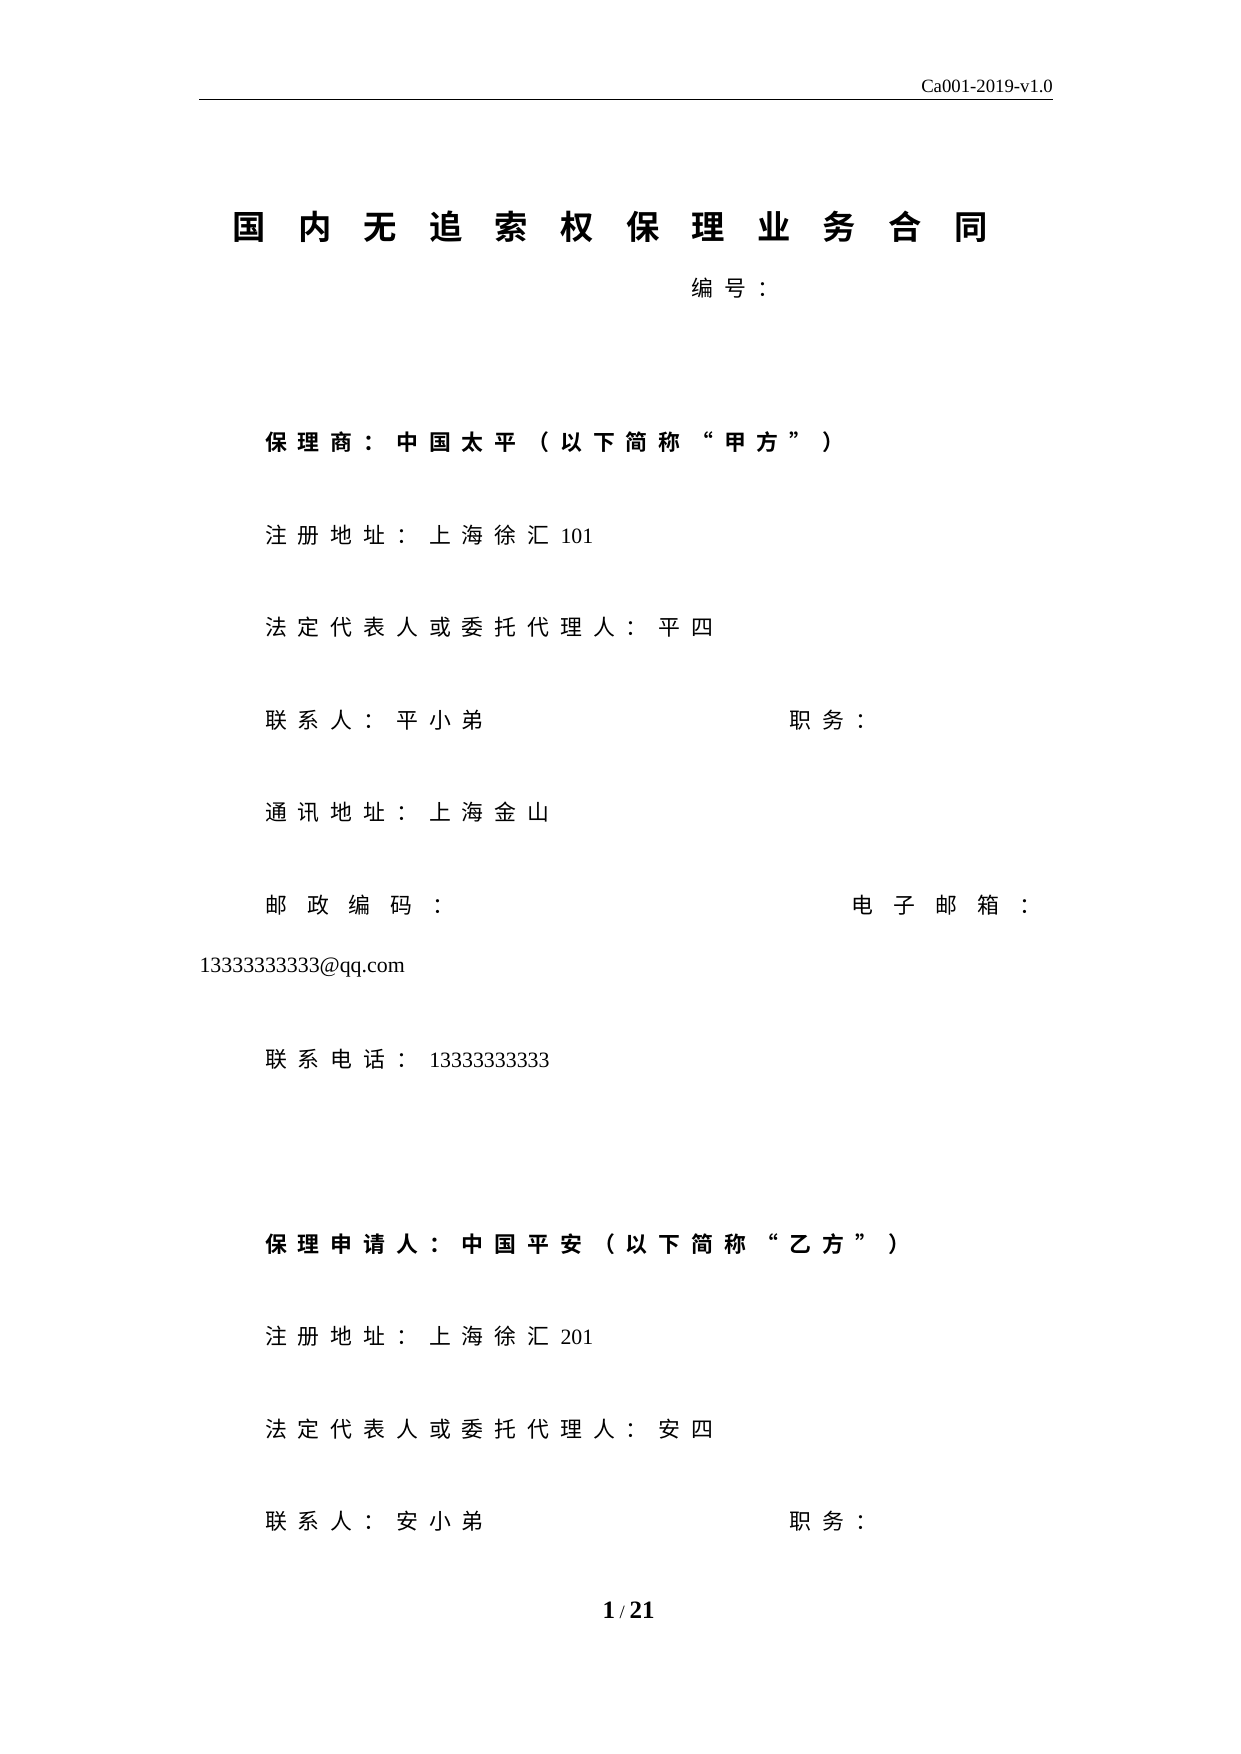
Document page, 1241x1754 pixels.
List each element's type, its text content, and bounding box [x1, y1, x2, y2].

text 国内无追索权保理业务合同 [199, 194, 1052, 256]
text 编号： [199, 256, 1052, 318]
text 法定代表人或委托代理人：安四 [199, 1397, 1052, 1458]
text 保理商：中国太平（以下简称“甲方”） [199, 410, 1052, 472]
text 联系电话：13333333333 [199, 1027, 1052, 1088]
text 邮政编码： 电子邮箱：13333333333@qq.com [199, 873, 1052, 996]
text 联系人：平小弟 职务： [199, 688, 1052, 749]
text 保理申请人：中国平安（以下简称“乙方”） [199, 1212, 1052, 1273]
text 联系人：安小弟 职务： [199, 1489, 1052, 1551]
text 注册地址：上海徐汇101 [199, 503, 1052, 564]
text 注册地址：上海徐汇201 [199, 1304, 1052, 1366]
text 通讯地址：上海金山 [199, 780, 1052, 842]
text 法定代表人或委托代理人：平四 [199, 595, 1052, 657]
